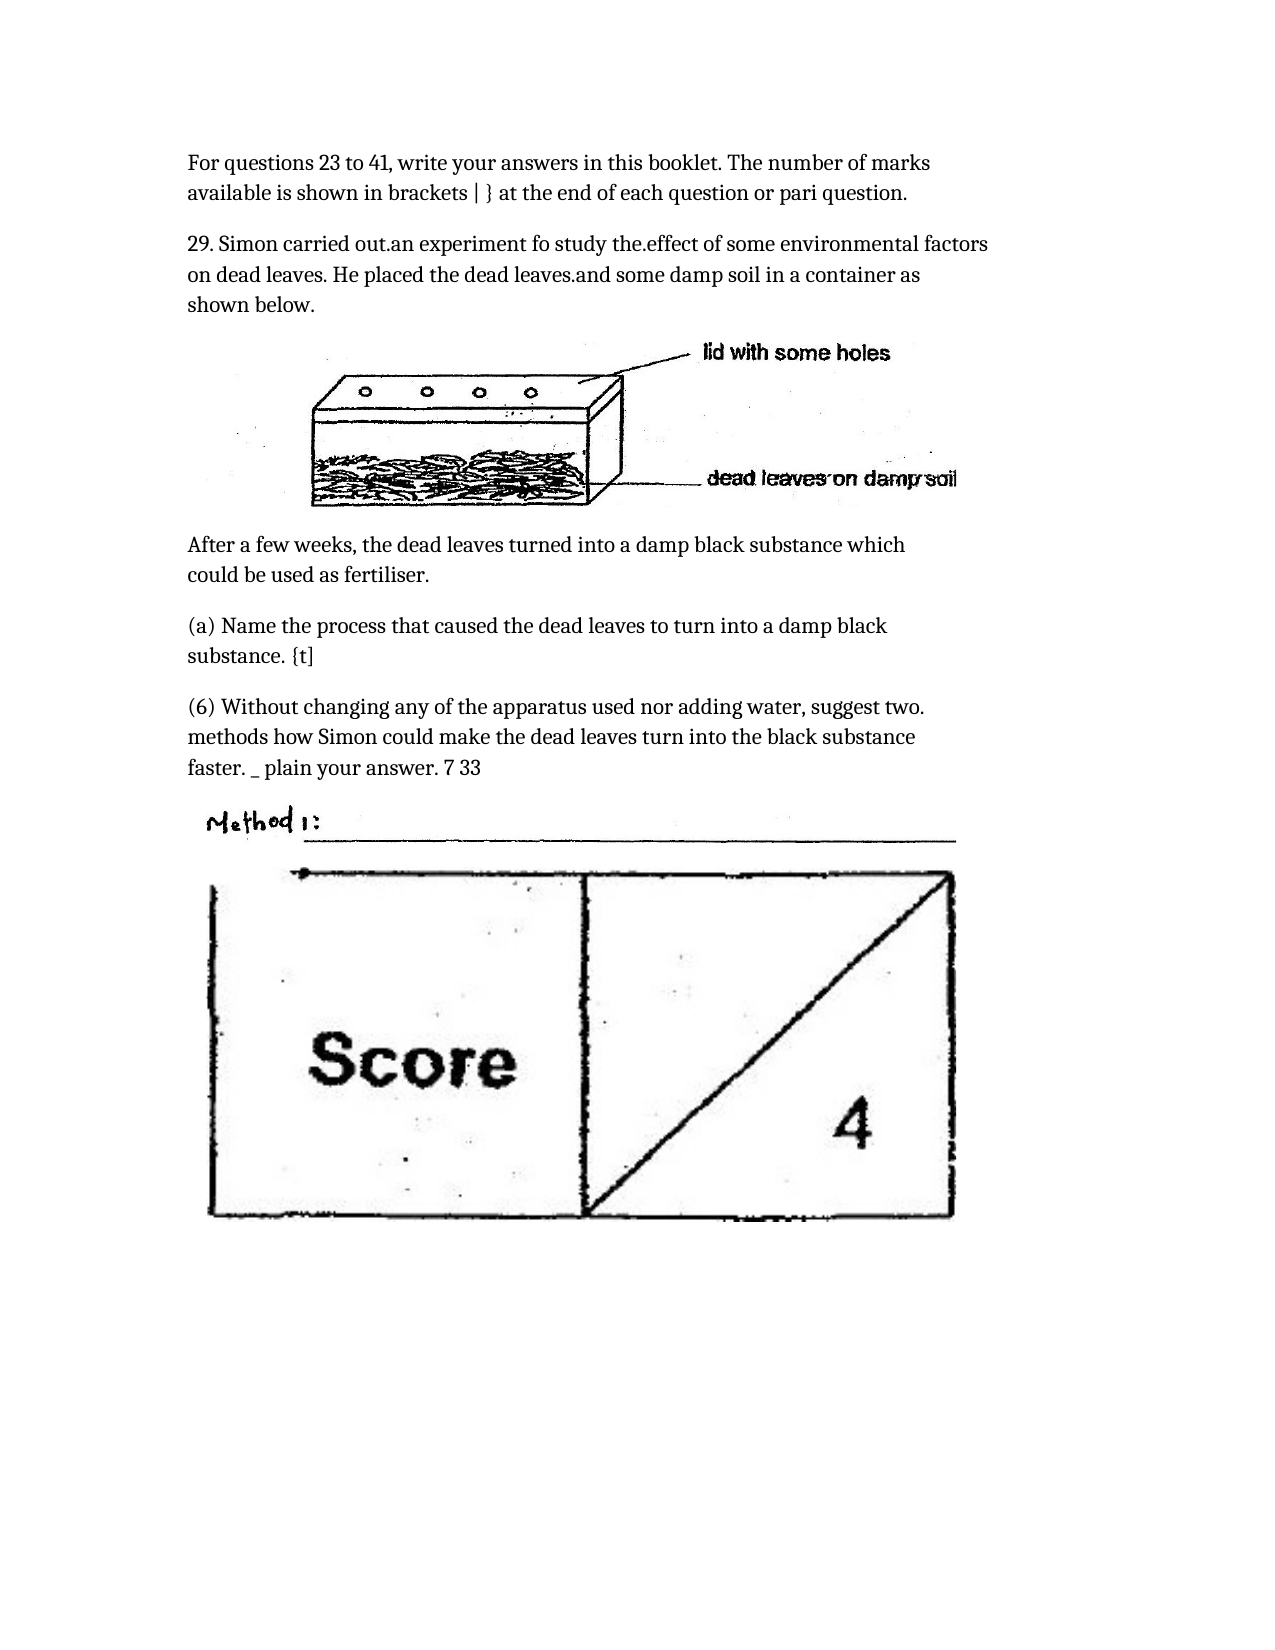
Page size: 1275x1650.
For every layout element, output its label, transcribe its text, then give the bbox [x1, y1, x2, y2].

picture [206, 805, 957, 843]
text (6) Without changing any of the apparatus used nor adding water, suggest two. methods how Simon could make the dead leaves turn into the black substance faster. _ plain your answer. 7 33 [187, 694, 1087, 781]
text 29. Simon carried out.an experiment fo study the.effect of some environmental factors on dead leaves. He placed the dead leaves.and some damp soil in a container as shown below. [187, 231, 1087, 318]
picture [206, 867, 957, 1222]
text For questions 23 to 41, write your answers in this booklet. The number of marks available is shown in brackets | } at the end of each question or pari question. [187, 150, 1087, 207]
picture [206, 342, 957, 507]
text After a few weeks, the dead leaves turned into a damp black substance which could be used as fertiliser. [187, 531, 1087, 588]
text (a) Name the process that caused the dead leaves to turn into a damp black substance. {t] [187, 613, 1087, 669]
